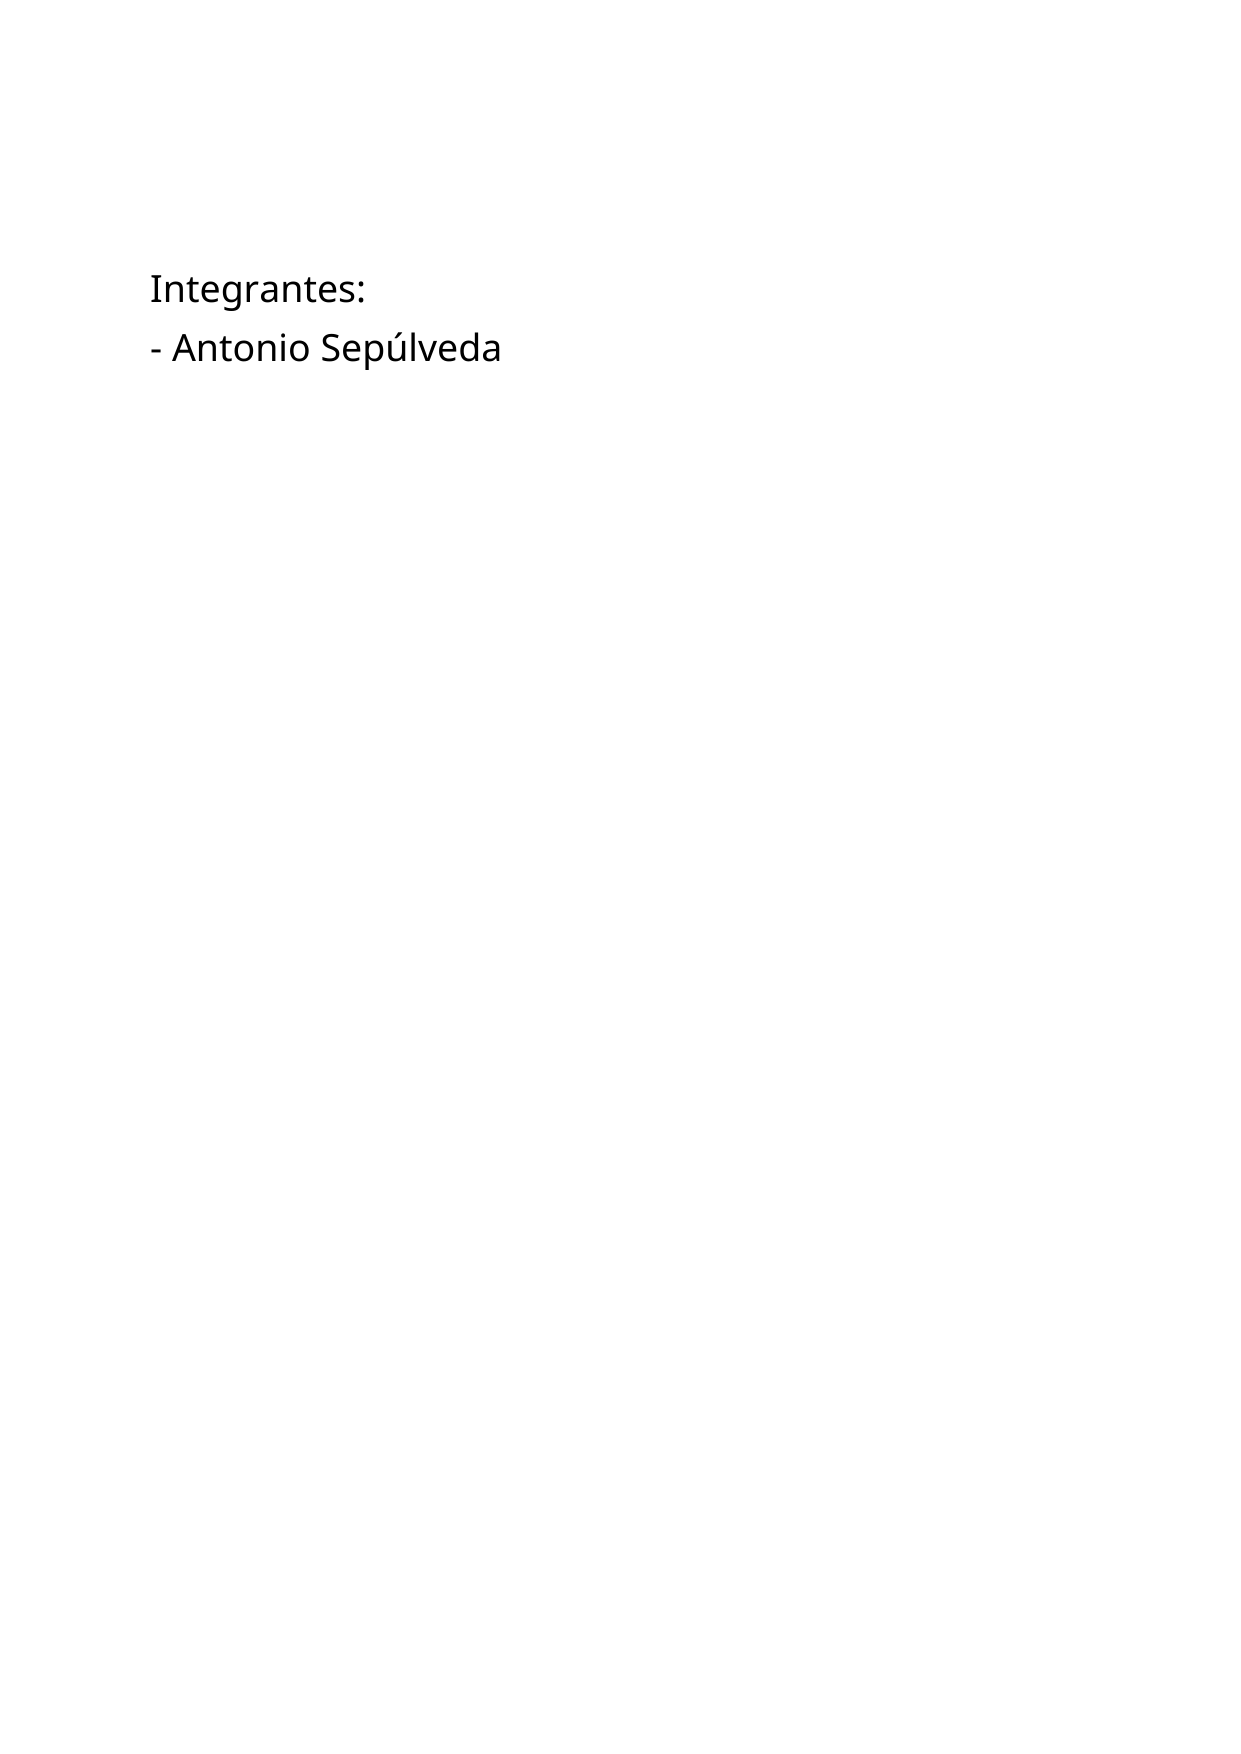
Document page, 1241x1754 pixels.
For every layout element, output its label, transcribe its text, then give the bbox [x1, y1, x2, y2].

text Integrantes: - Antonio Sepúlveda [150, 262, 1090, 372]
